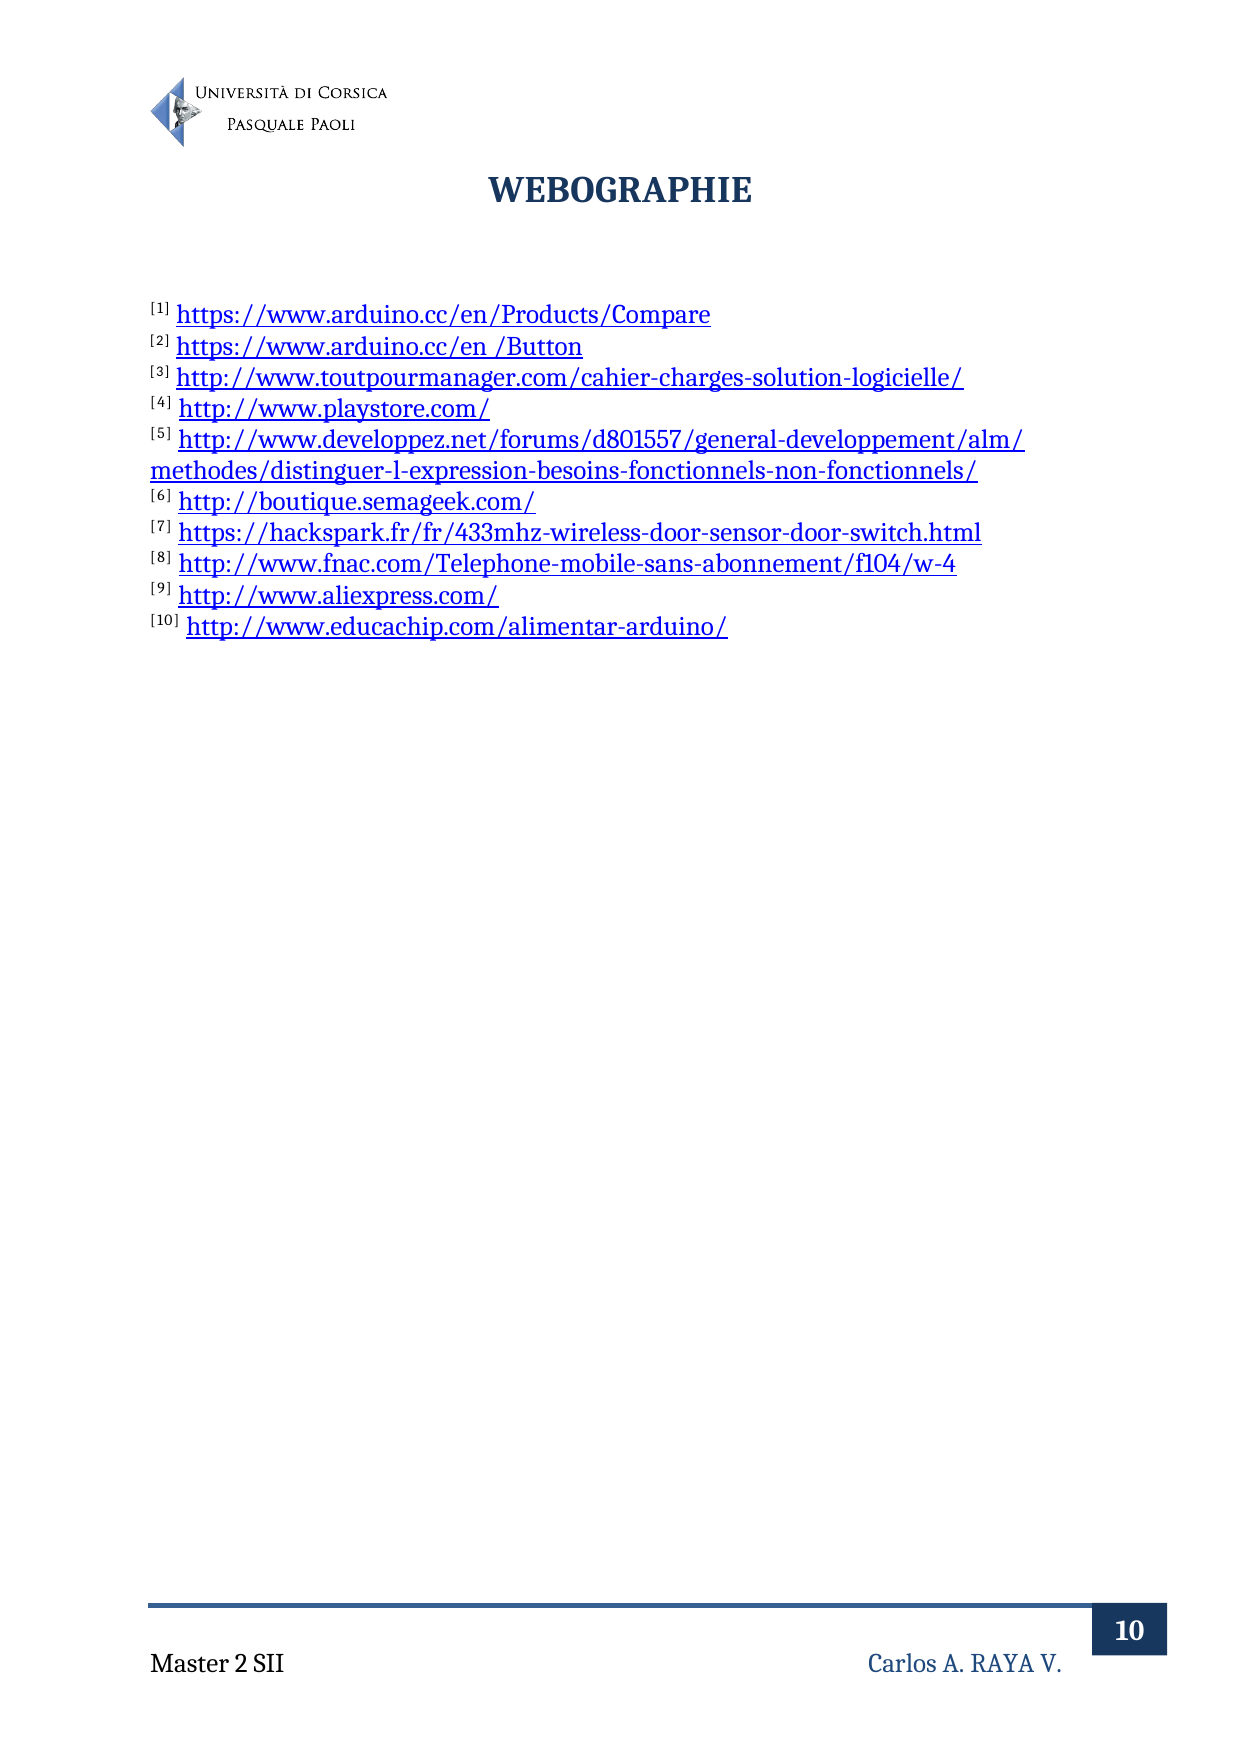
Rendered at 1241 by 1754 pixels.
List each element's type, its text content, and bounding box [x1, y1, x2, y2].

text [7] https://hackspark.fr/fr/433mhz-wireless-door-sensor-door-switch.html [150, 517, 1090, 548]
text [1] https://www.arduino.cc/en/Products/Compare [150, 299, 1090, 331]
text [2] https://www.arduino.cc/en /Button [150, 331, 1090, 362]
title WEBOGRAPHIE [150, 168, 1090, 212]
text [8] http://www.fnac.com/Telephone-mobile-sans-abonnement/f104/w-4 [150, 548, 1090, 580]
picture [150, 77, 388, 147]
text [6] http://boutique.semageek.com/ [150, 486, 1090, 517]
text [4] http://www.playstore.com/ [150, 393, 1090, 424]
text [5] http://www.developpez.net/forums/d801557/general-developpement/alm/methodes/distinguer-l-expression-besoins-fonctionnels-non-fonctionnels/ [150, 424, 1090, 486]
text [10] http://www.educachip.com/alimentar-arduino/ [150, 611, 1090, 642]
text [3] http://www.toutpourmanager.com/cahier-charges-solution-logicielle/ [150, 362, 1090, 393]
text [9] http://www.aliexpress.com/ [150, 580, 1090, 611]
